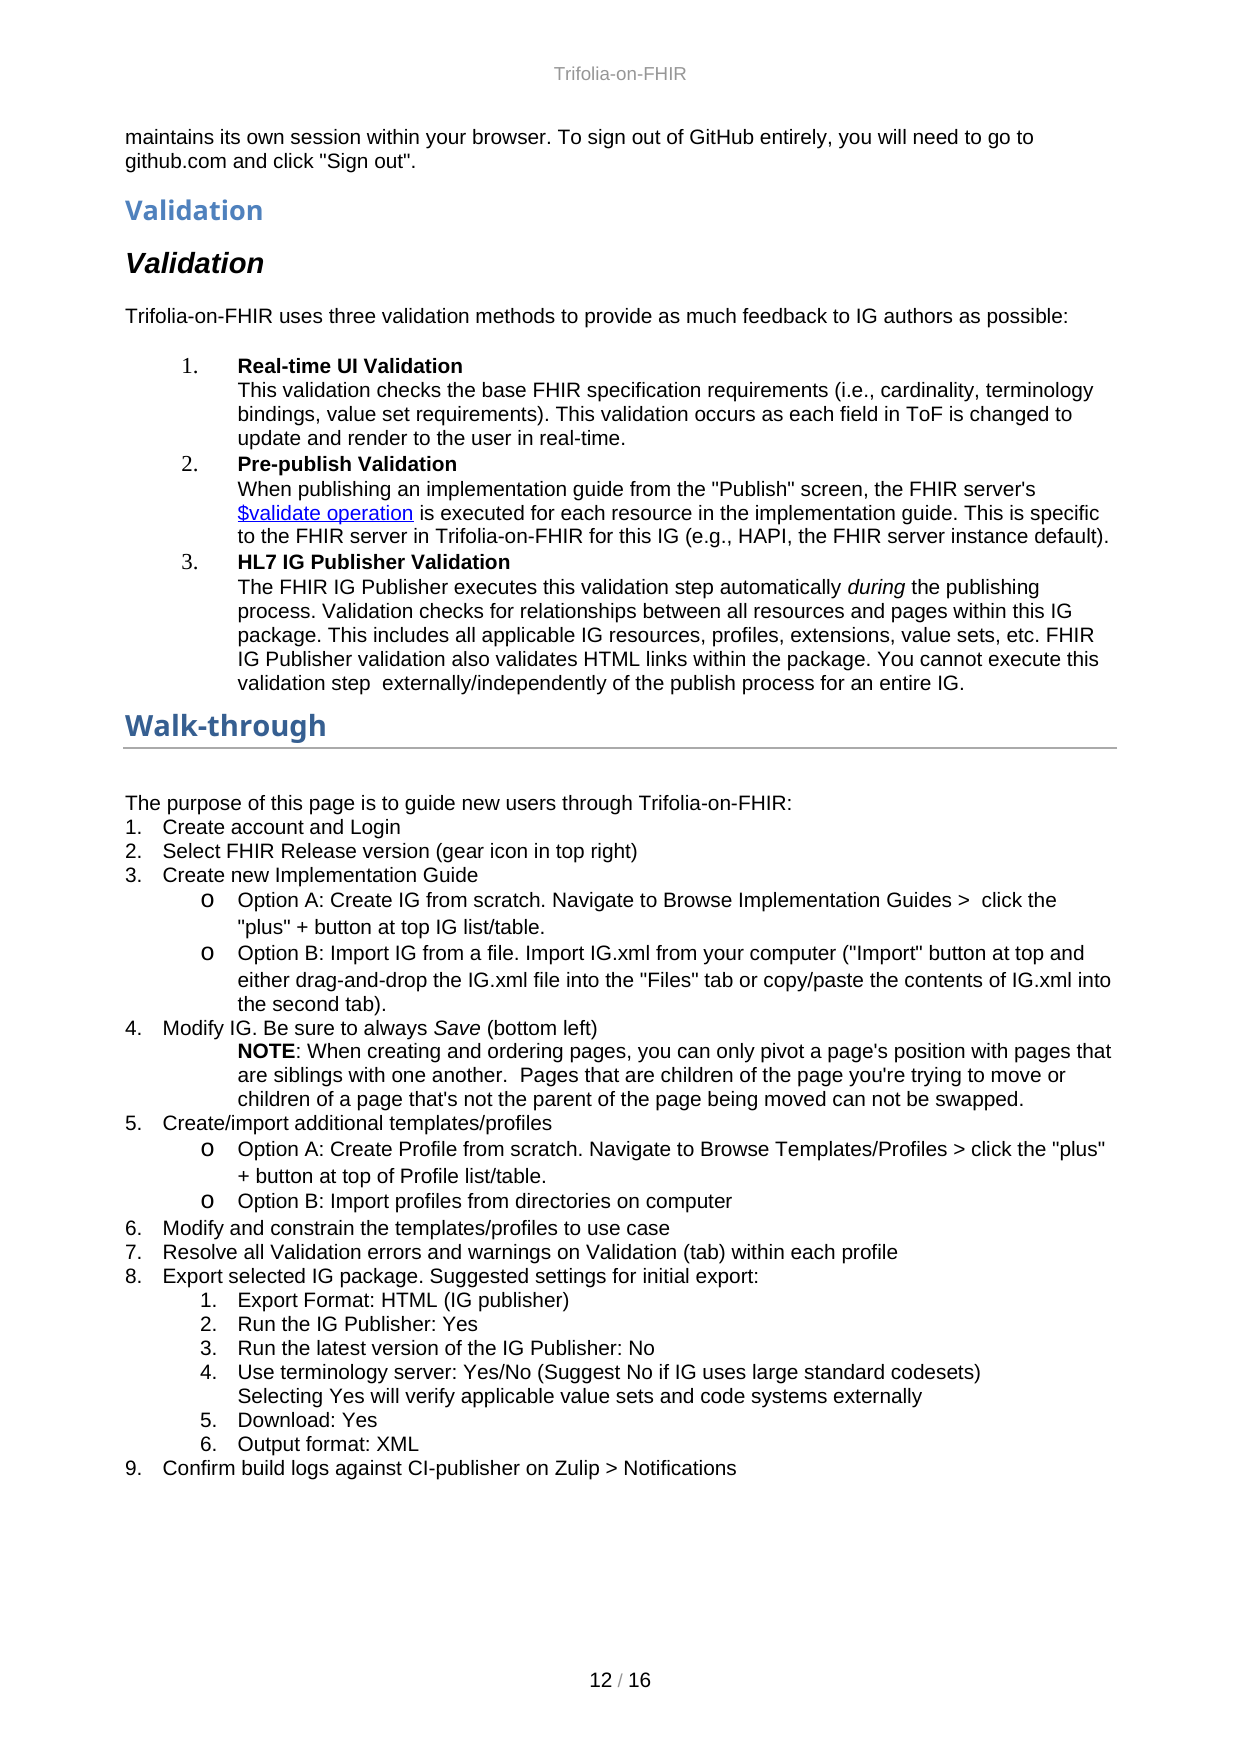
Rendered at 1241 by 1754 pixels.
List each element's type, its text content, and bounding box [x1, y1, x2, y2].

list Modify and constrain the templates/profiles to use case [125, 1216, 1115, 1240]
list Option B: Import IG from a file. Import IG.xml from your computer ("Import" button at top and either drag-and-drop the IG.xml file into the "Files" tab or copy/paste the contents of IG.xml into the second tab). [200, 939, 1115, 1015]
text Validation [123, 188, 1117, 231]
text Trifolia-on-FHIR uses three validation methods to provide as much feedback to IG authors as possible: [125, 304, 1115, 328]
text Walk-through [123, 702, 1117, 747]
list Export selected IG package. Suggested settings for initial export: [125, 1264, 1115, 1288]
list Export Format: HTML (IG publisher) [200, 1288, 1115, 1312]
list Create account and Login [125, 815, 1115, 839]
text The purpose of this page is to guide new users through Trifolia-on-FHIR: [125, 791, 1115, 815]
list Run the latest version of the IG Publisher: No [200, 1336, 1115, 1359]
list Option A: Create Profile from scratch. Navigate to Browse Templates/Profiles > click the "plus" + button at top of Profile list/table. [200, 1135, 1115, 1187]
list HL7 IG Publisher Validation The FHIR IG Publisher executes this validation step automatically during the publishing process. Validation checks for relationships between all resources and pages within this IG package. This includes all applicable IG resources, profiles, extensions, value sets, etc. FHIR IG Publisher validation also validates HTML links within the package. You cannot execute this validation step externally/independently of the publish process for an entire IG. [181, 548, 1115, 694]
list Output format: XML [200, 1431, 1115, 1455]
list Option B: Import profiles from directories on computer [200, 1187, 1115, 1216]
list Confirm build logs against CI-publisher on Zulip > Notifications [125, 1455, 1115, 1479]
list Option A: Create IG from scratch. Navigate to Browse Implementation Guides > click the "plus" + button at top IG list/table. [200, 887, 1115, 939]
list Run the IG Publisher: Yes [200, 1312, 1115, 1336]
list Use terminology server: Yes/No (Suggest No if IG uses large standard codesets) Selecting Yes will verify applicable value sets and code systems externally [200, 1359, 1115, 1407]
list Download: Yes [200, 1407, 1115, 1431]
list Modify IG. Be sure to always Save (bottom left) [125, 1015, 1115, 1039]
text NOTE: When creating and ordering pages, you can only pivot a page's position with pages that are siblings with one another. Pages that are children of the page you're trying to move or children of a page that's not the parent of the page being moved can not be swapped. [237, 1039, 1115, 1111]
list Create/import additional templates/profiles [125, 1111, 1115, 1135]
list Select FHIR Release version (gear icon in top right) [125, 839, 1115, 863]
text Validation [125, 246, 1115, 280]
list Resolve all Validation errors and warnings on Validation (tab) within each profile [125, 1240, 1115, 1264]
list Create new Implementation Guide [125, 863, 1115, 887]
